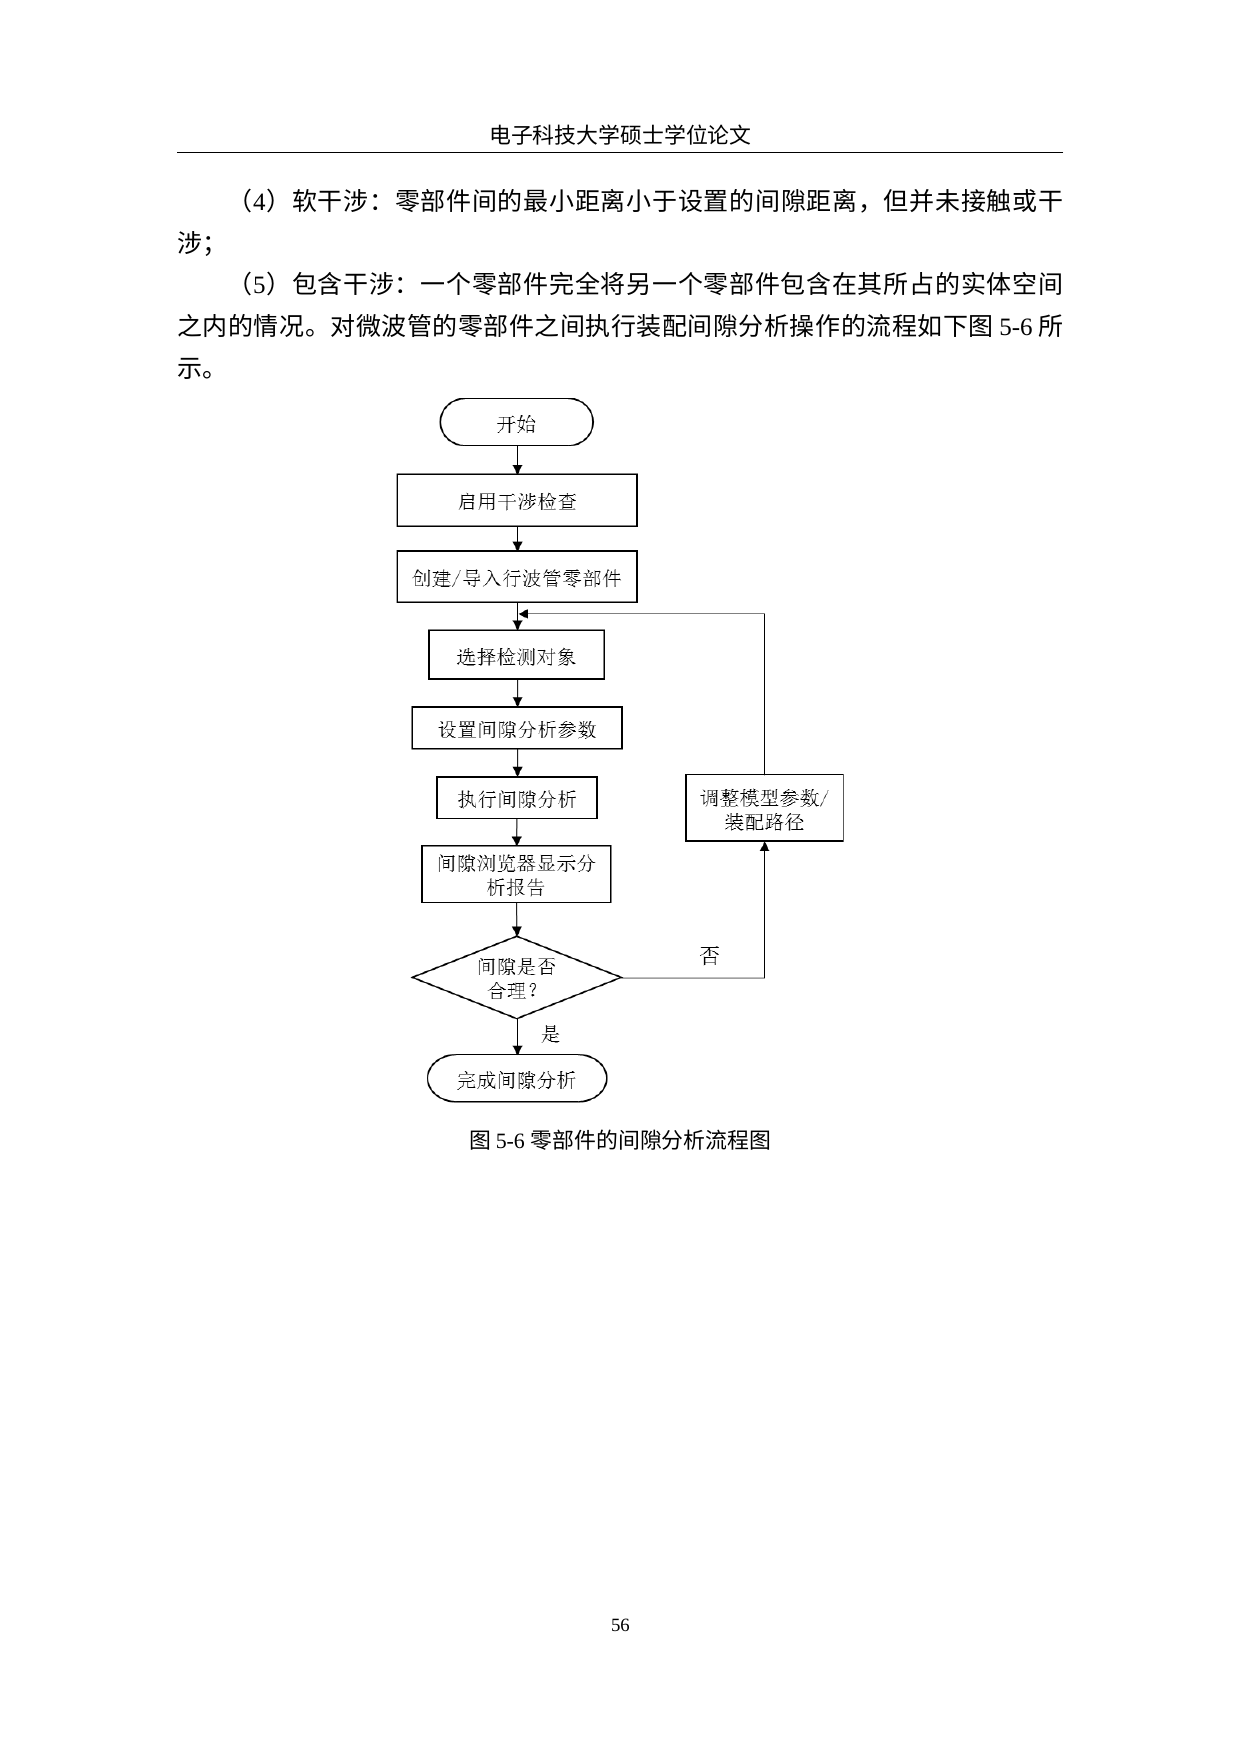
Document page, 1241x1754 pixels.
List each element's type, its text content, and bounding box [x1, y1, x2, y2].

text 图5-6 零部件的间隙分析流程图 [177, 1115, 1063, 1156]
picture [396, 398, 844, 1103]
list （4）软干涉：零部件间的最小距离小于设置的间隙距离，但并未接触或干涉； [177, 177, 1063, 261]
list （5）包含干涉：一个零部件完全将另一个零部件包含在其所占的实体空间之内的情况。对微波管的零部件之间执行装配间隙分析操作的流程如下图5-6所示。 [177, 261, 1063, 386]
